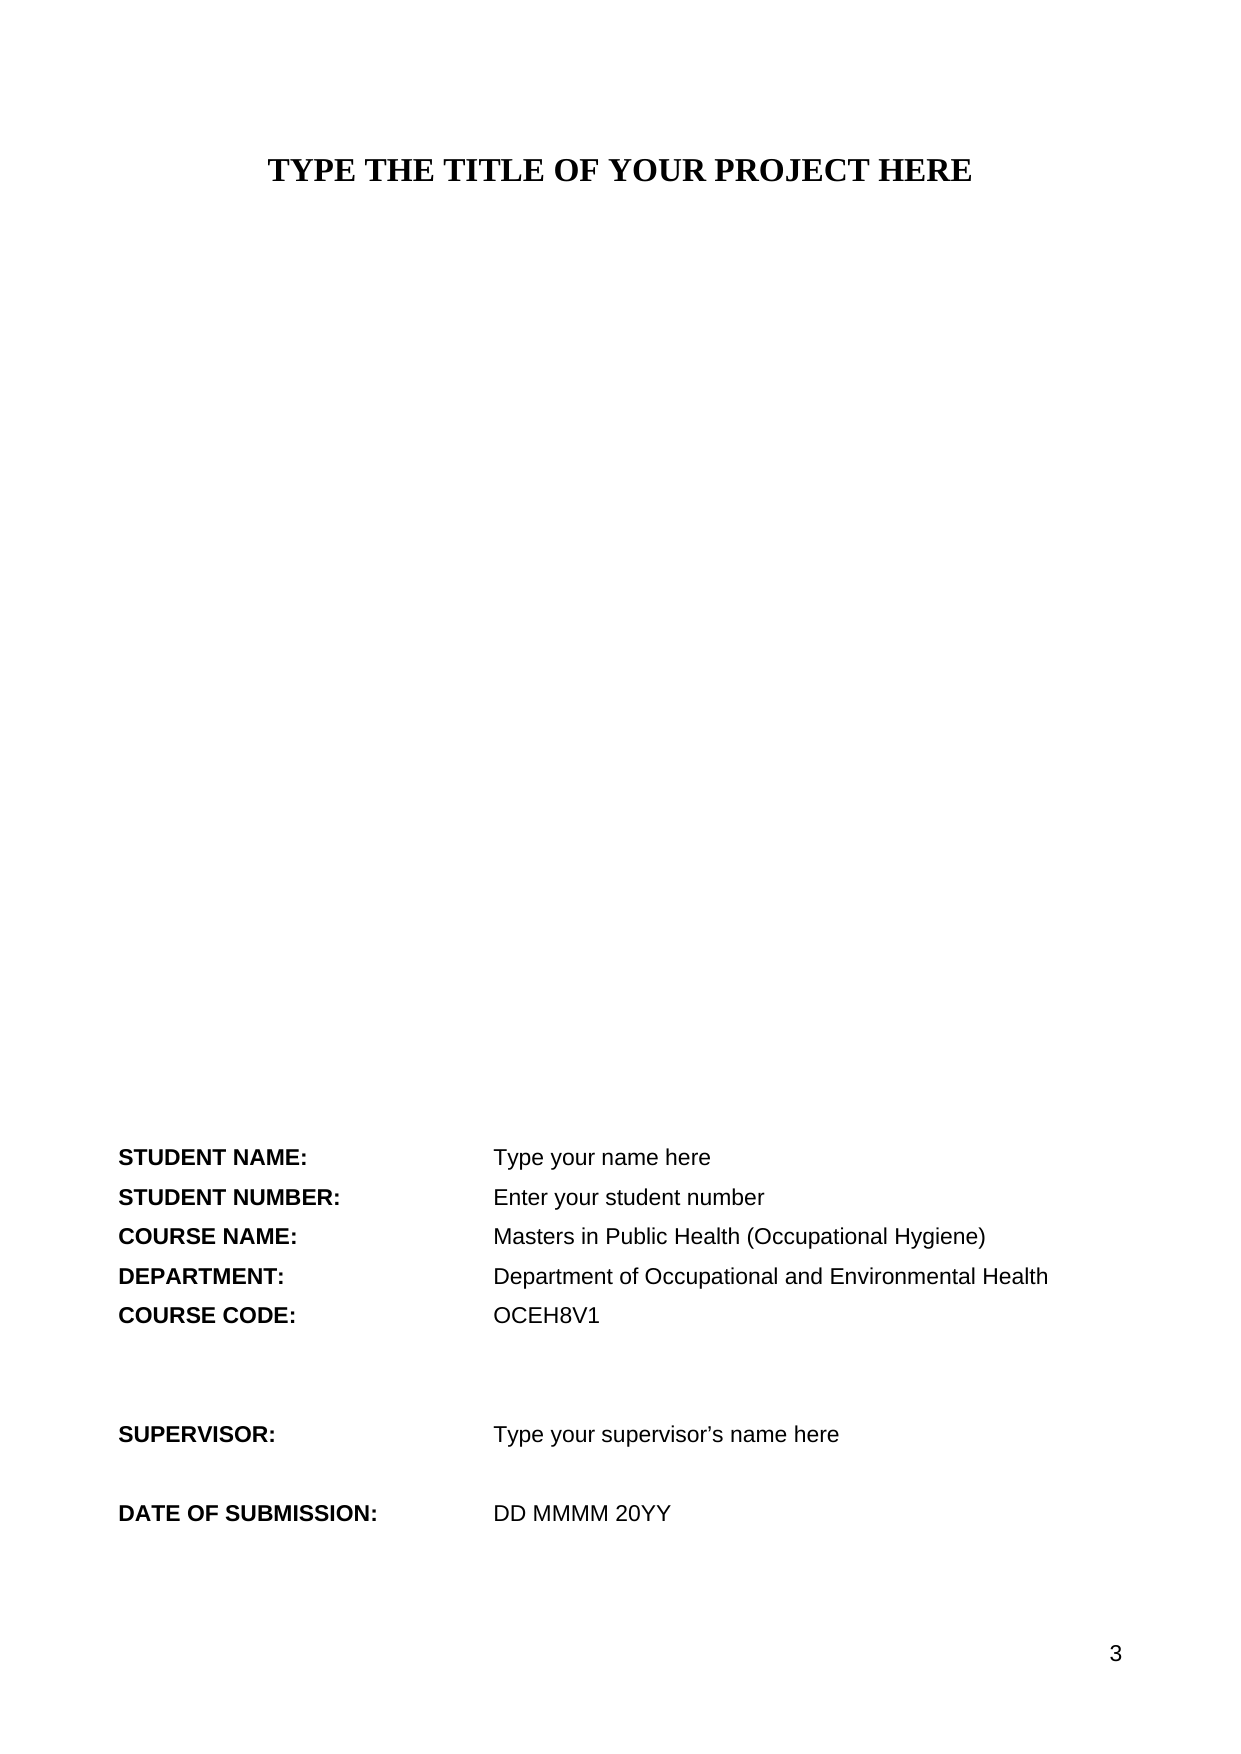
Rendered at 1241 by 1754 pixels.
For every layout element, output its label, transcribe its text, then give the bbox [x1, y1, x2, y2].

title TYPE THE TITLE OF YOUR PROJECT HERE [118, 150, 1122, 188]
text DATE OF SUBMISSION: DD MMMM 20YY [118, 1499, 1122, 1526]
text DEPARTMENT: Department of Occupational and Environmental Health [118, 1263, 1122, 1289]
text COURSE NAME: Masters in Public Health (Occupational Hygiene) [118, 1223, 1122, 1249]
text STUDENT NAME: Type your name here [118, 1144, 1122, 1171]
text COURSE CODE: OCEH8V1 [118, 1302, 1122, 1328]
text STUDENT NUMBER: Enter your student number [118, 1184, 1122, 1210]
text SUPERVISOR: Type your supervisor’s name here [118, 1421, 1122, 1447]
